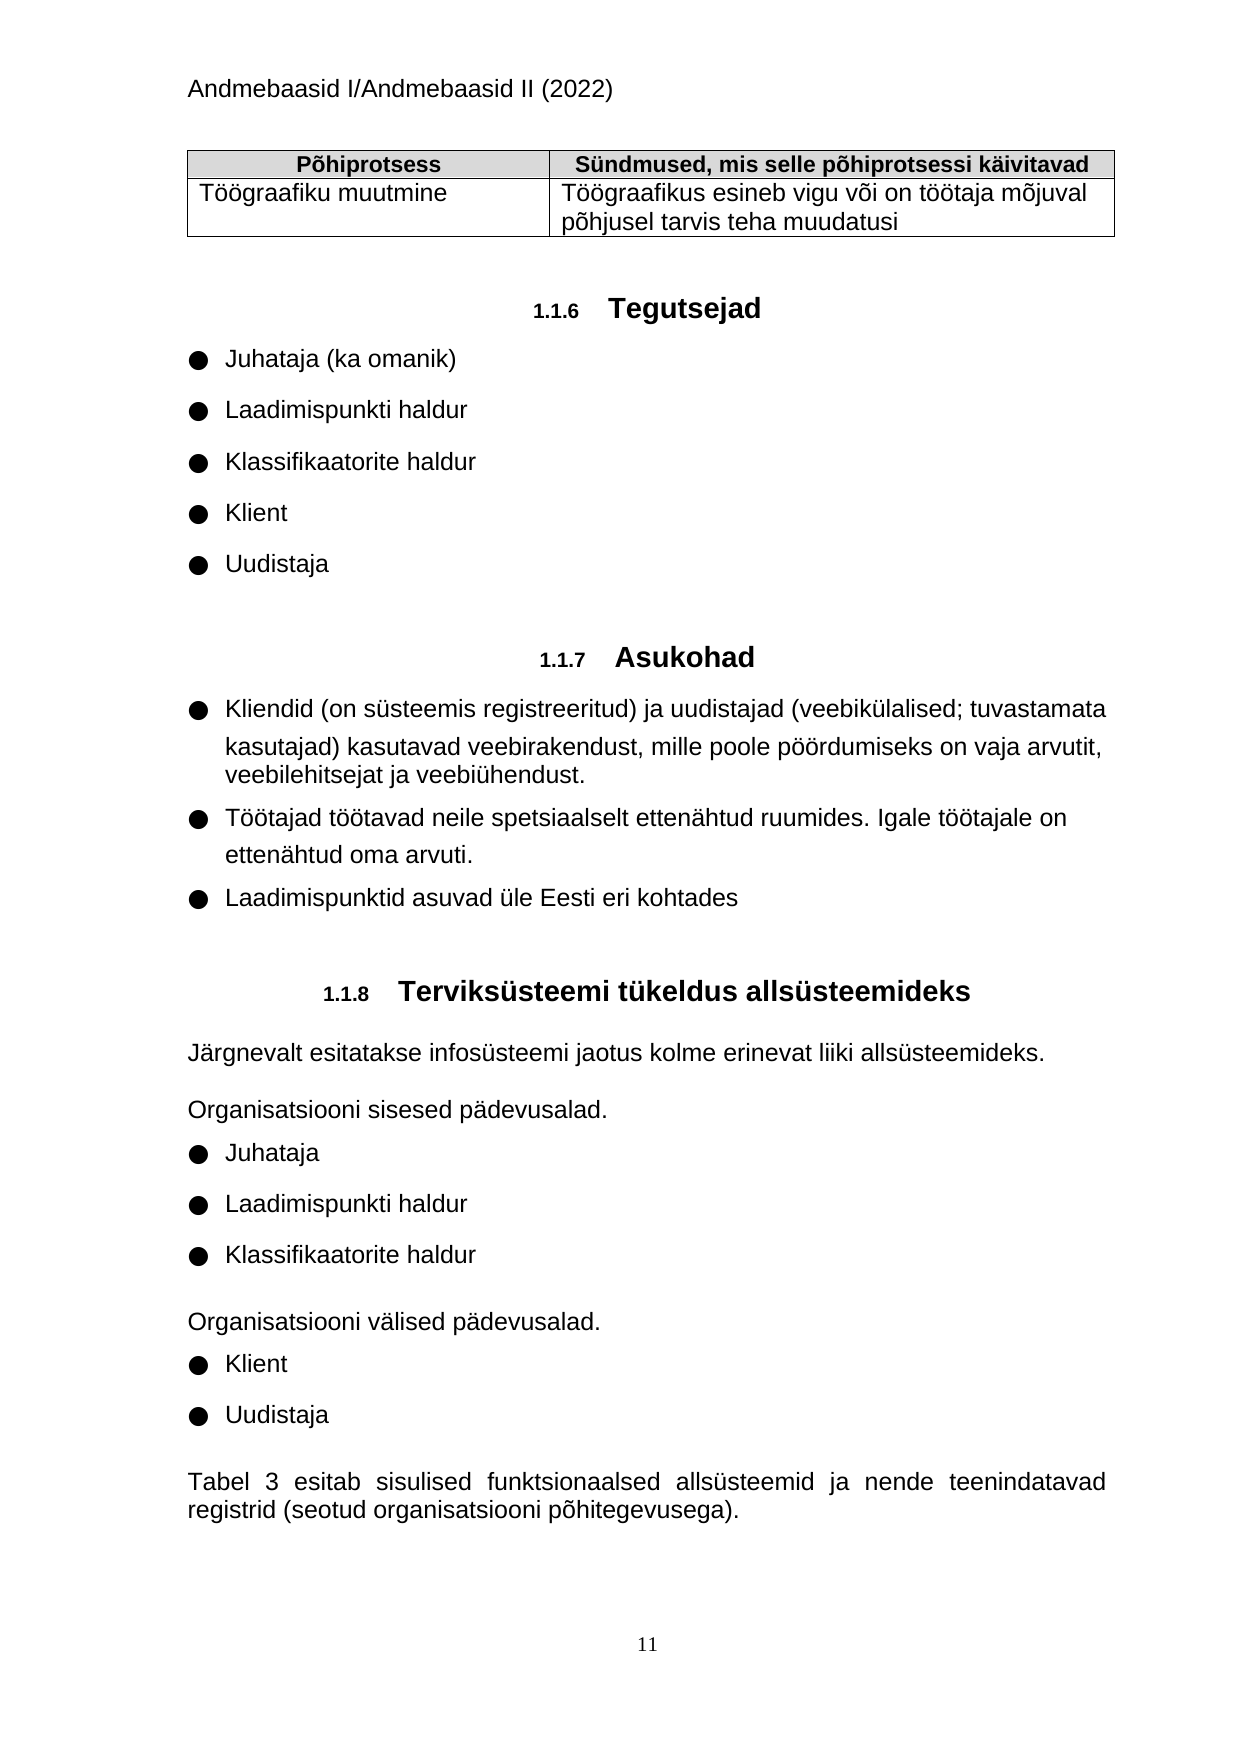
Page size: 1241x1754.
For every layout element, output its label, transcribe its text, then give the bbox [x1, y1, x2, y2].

text Tabel 3 esitab sisulised funktsionaalsed allsüsteemid ja nende teenindatavad registrid (seotud organisatsiooni põhitegevusega). [187, 1467, 1107, 1524]
list Juhataja [187, 1124, 1107, 1175]
table_cell Töögraafiku muutmine [188, 179, 549, 236]
table_header Põhiprotsess [188, 151, 549, 177]
text Järgnevalt esitatakse infosüsteemi jaotus kolme erinevat liiki allsüsteemideks. [187, 1038, 1107, 1067]
list Laadimispunktid asuvad üle Eesti eri kohtades [187, 869, 1107, 920]
list Klassifikaatorite haldur [187, 1227, 1107, 1278]
list Juhataja (ka omanik) [187, 331, 1107, 382]
text Organisatsiooni välised pädevusalad. [187, 1307, 1107, 1335]
list Klassifikaatorite haldur [187, 433, 1107, 484]
list Klient [187, 484, 1107, 536]
list Kliendid (on süsteemis registreeritud) ja uudistajad (veebikülalised; tuvastamata kasutajad) kasutavad veebirakendust, mille poole pöördumiseks on vaja arvutit, veebilehitsejat ja veebiühendust. [187, 680, 1107, 789]
list Uudistaja [187, 536, 1107, 587]
text Organisatsiooni sisesed pädevusalad. [187, 1095, 1107, 1124]
list Laadimispunkti haldur [187, 1175, 1107, 1227]
list Töötajad töötavad neile spetsiaalselt ettenähtud ruumides. Igale töötajale on ettenähtud oma arvuti. [187, 789, 1107, 869]
list Asukohad [187, 641, 1107, 674]
list Terviksüsteemi tükeldus allsüsteemideks [187, 974, 1107, 1008]
list Klient [187, 1335, 1107, 1387]
list Tegutsejad [187, 291, 1107, 324]
table_cell Töögraafikus esineb vigu või on töötaja mõjuval põhjusel tarvis teha muudatusi [550, 179, 1114, 236]
list Laadimispunkti haldur [187, 382, 1107, 433]
table_header Sündmused, mis selle põhiprotsessi käivitavad [550, 151, 1114, 177]
list Uudistaja [187, 1387, 1107, 1438]
